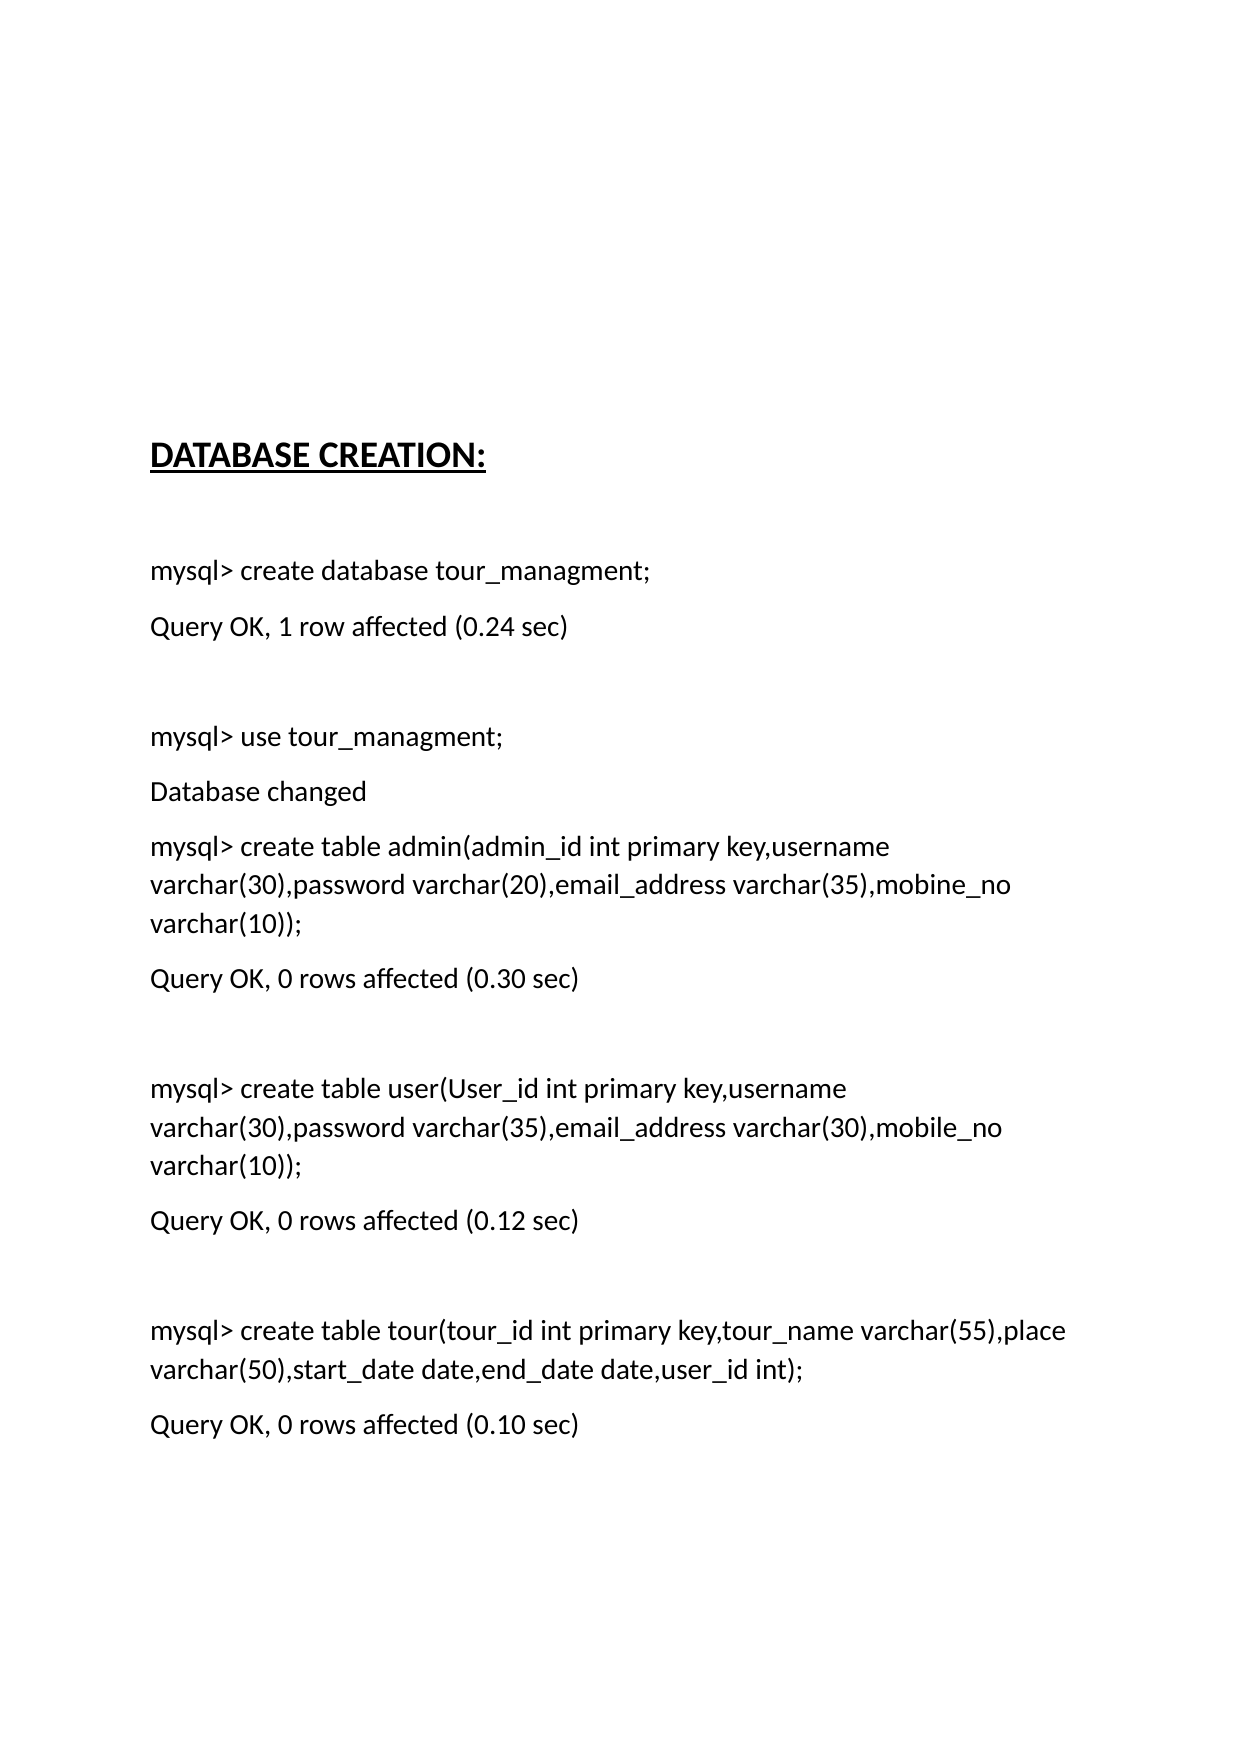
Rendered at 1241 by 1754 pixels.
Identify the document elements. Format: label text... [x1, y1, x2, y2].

text Database changed [150, 773, 1090, 808]
text Query OK, 1 row affected (0.24 sec) [150, 608, 1090, 643]
text DATABASE CREATION: [150, 431, 1090, 477]
text Query OK, 0 rows affected (0.10 sec) [150, 1406, 1090, 1442]
text mysql> create table admin(admin_id int primary key,username varchar(30),password varchar(20),email_address varchar(35),mobine_no varchar(10)); [150, 828, 1090, 941]
text Query OK, 0 rows affected (0.12 sec) [150, 1202, 1090, 1238]
text mysql> create table user(User_id int primary key,username varchar(30),password varchar(35),email_address varchar(30),mobile_no varchar(10)); [150, 1070, 1090, 1183]
text mysql> create table tour(tour_id int primary key,tour_name varchar(55),place varchar(50),start_date date,end_date date,user_id int); [150, 1312, 1090, 1386]
text Query OK, 0 rows affected (0.30 sec) [150, 960, 1090, 996]
text mysql> use tour_managment; [150, 718, 1090, 753]
text mysql> create database tour_managment; [150, 552, 1090, 588]
